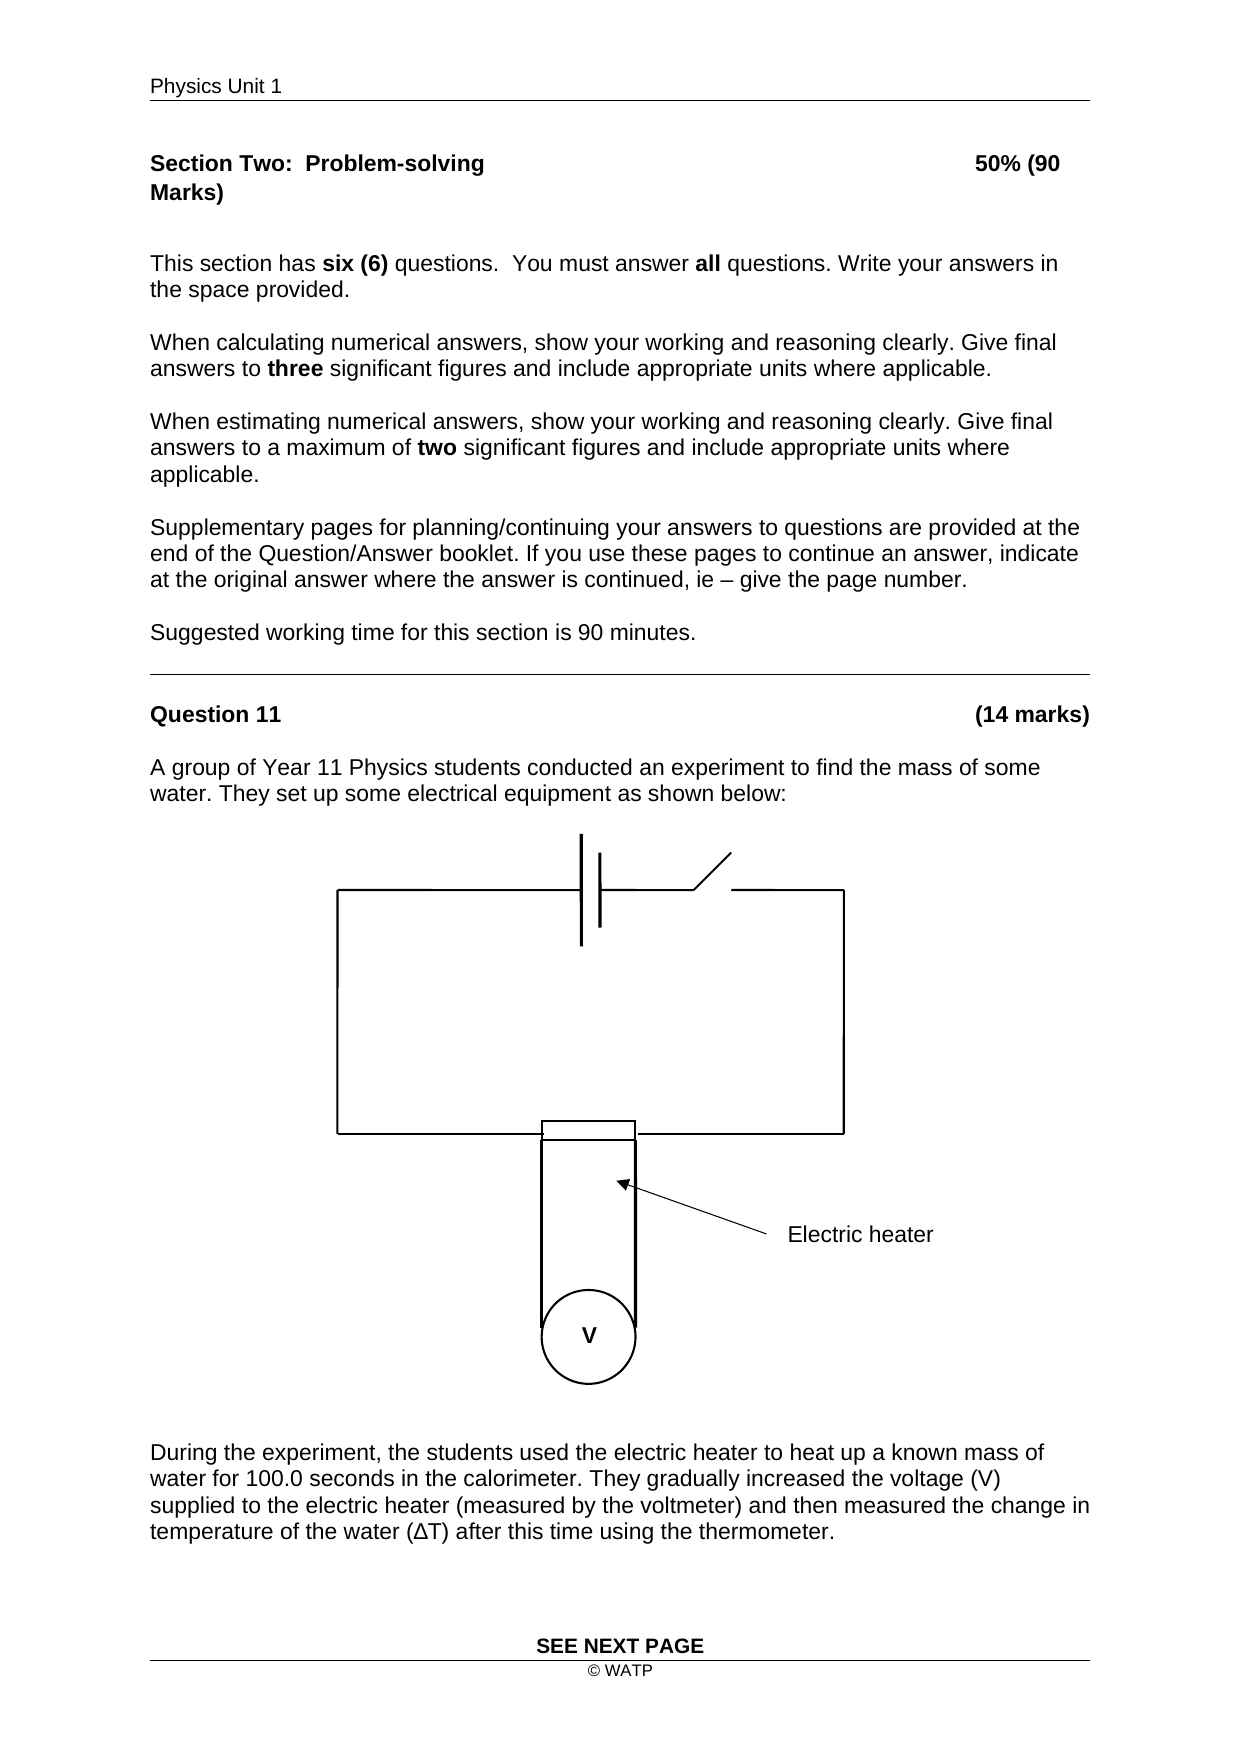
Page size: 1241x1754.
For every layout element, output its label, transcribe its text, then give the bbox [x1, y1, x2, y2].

text When calculating numerical answers, show your working and reasoning clearly. Give final answers to three significant figures and include appropriate units where applicable. [150, 329, 1090, 382]
text Question 11 (14 marks) [150, 701, 1090, 727]
text A group of Year 11 Physics students conducted an experiment to find the mass of some water. They set up some electrical equipment as shown below: [150, 754, 1090, 806]
text Supplementary pages for planning/continuing your answers to questions are provided at the end of the Question/Answer booklet. If you use these pages to continue an answer, indicate at the original answer where the answer is continued, ie – give the page number. [150, 513, 1090, 592]
text Section Two: Problem-solving 50% (90 Marks) [150, 150, 1090, 205]
text This section has six (6) questions. You must answer all questions. Write your answers in the space provided. [150, 250, 1090, 303]
text During the experiment, the students used the electric heater to heat up a known mass of water for 100.0 seconds in the calorimeter. They gradually increased the voltage (V) supplied to the electric heater (measured by the voltmeter) and then measured the change in temperature of the water (∆T) after this time using the thermometer. [150, 1439, 1090, 1544]
text When estimating numerical answers, show your working and reasoning clearly. Give final answers to a maximum of two significant figures and include appropriate units where applicable. [150, 408, 1090, 487]
text Suggested working time for this section is 90 minutes. [150, 619, 1090, 645]
